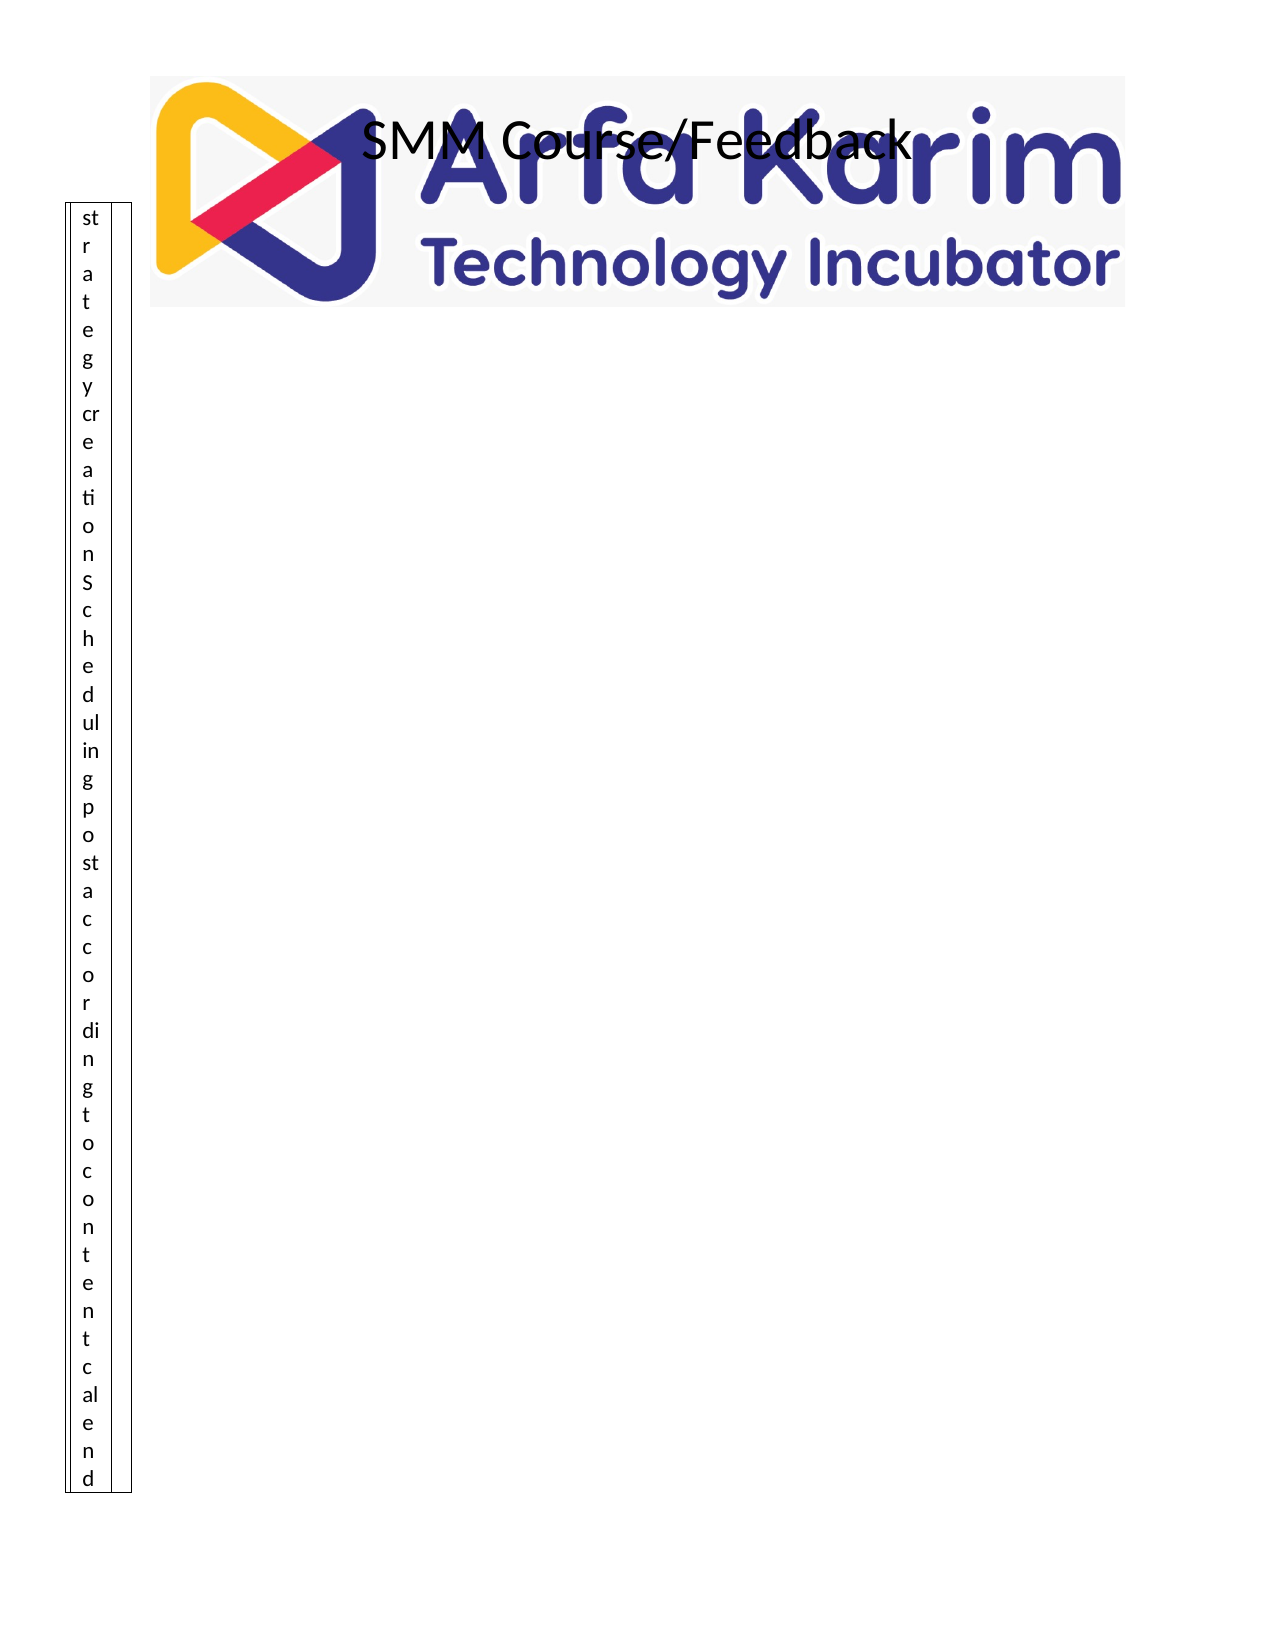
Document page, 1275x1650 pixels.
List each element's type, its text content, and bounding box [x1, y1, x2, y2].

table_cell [71, 203, 111, 1492]
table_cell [112, 203, 131, 1492]
picture [150, 76, 1125, 307]
